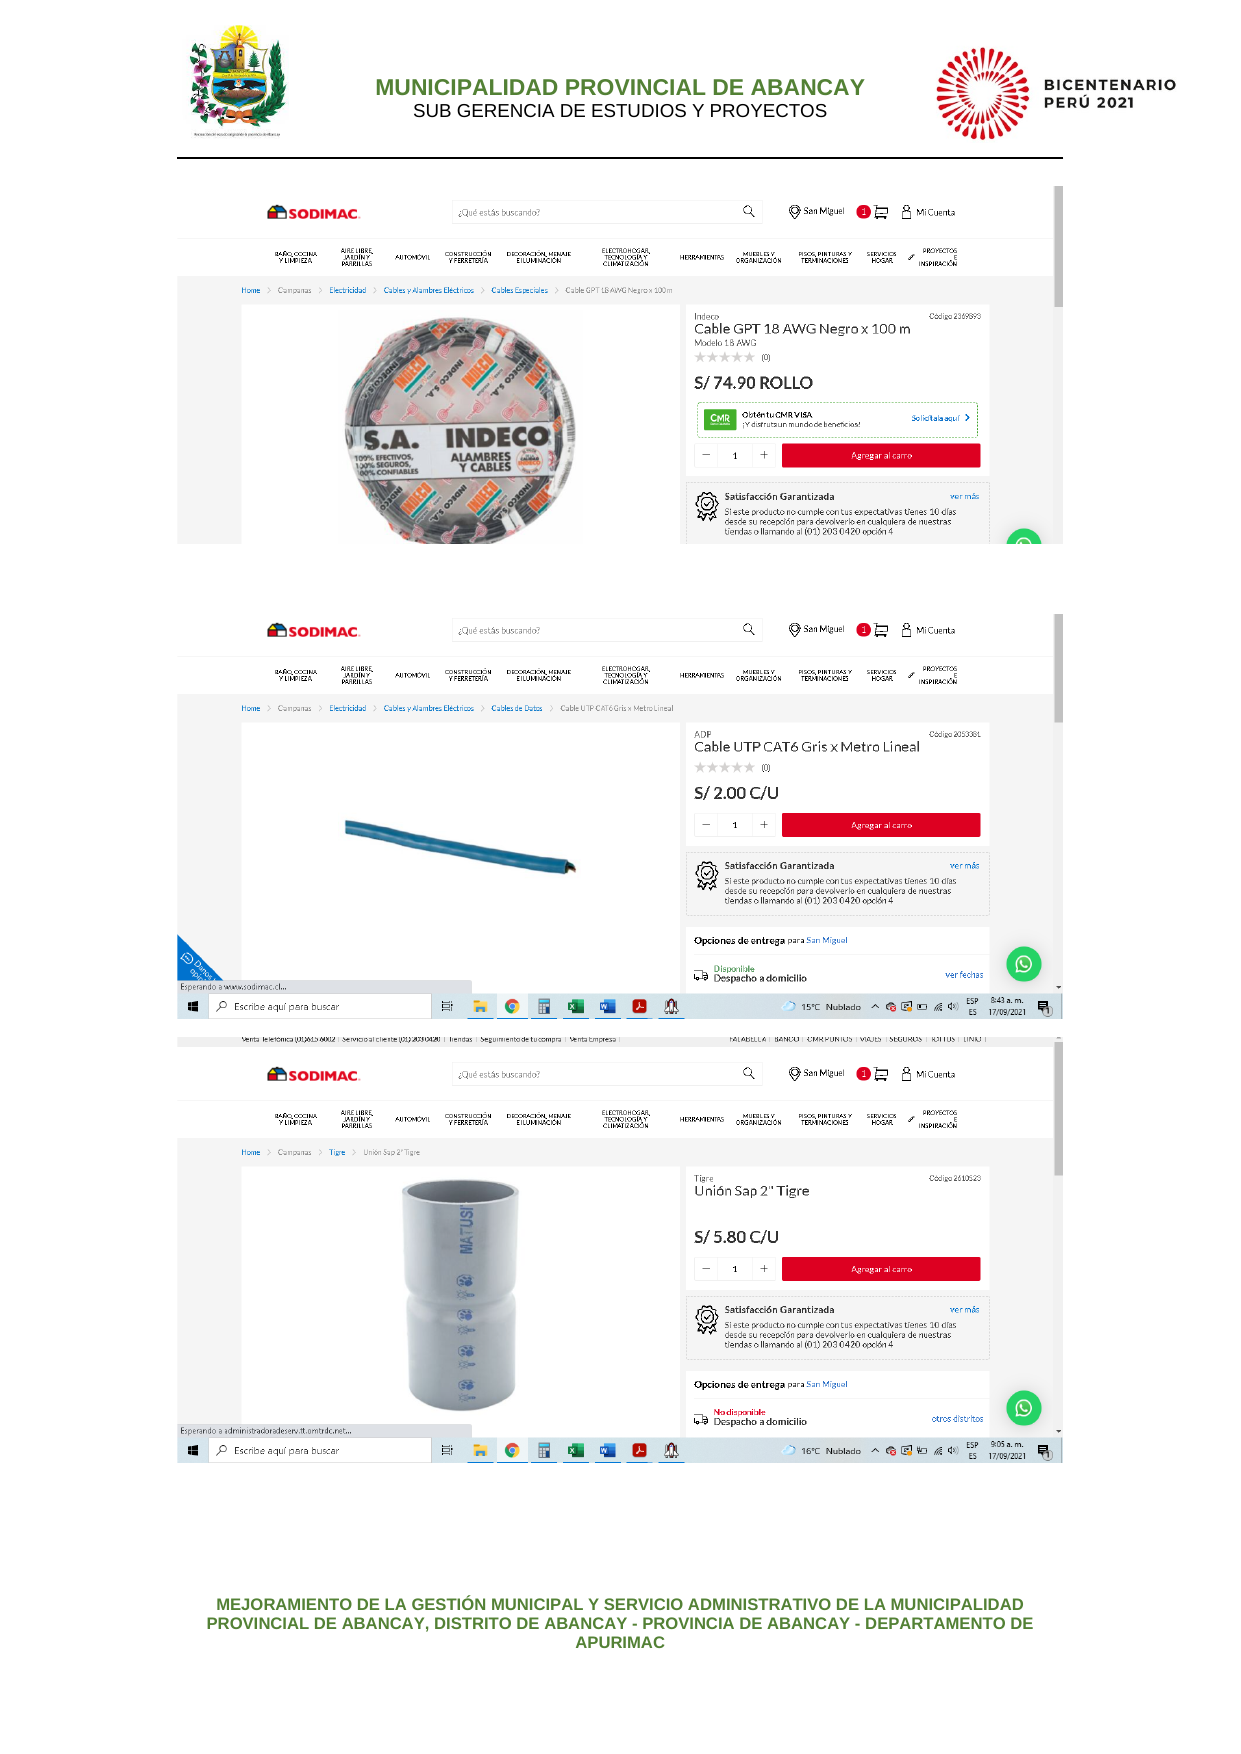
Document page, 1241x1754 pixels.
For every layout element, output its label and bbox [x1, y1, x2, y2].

picture [177, 1037, 1063, 1463]
picture [177, 25, 290, 141]
picture [177, 614, 1063, 1019]
picture [177, 186, 1063, 544]
picture [928, 37, 1181, 143]
